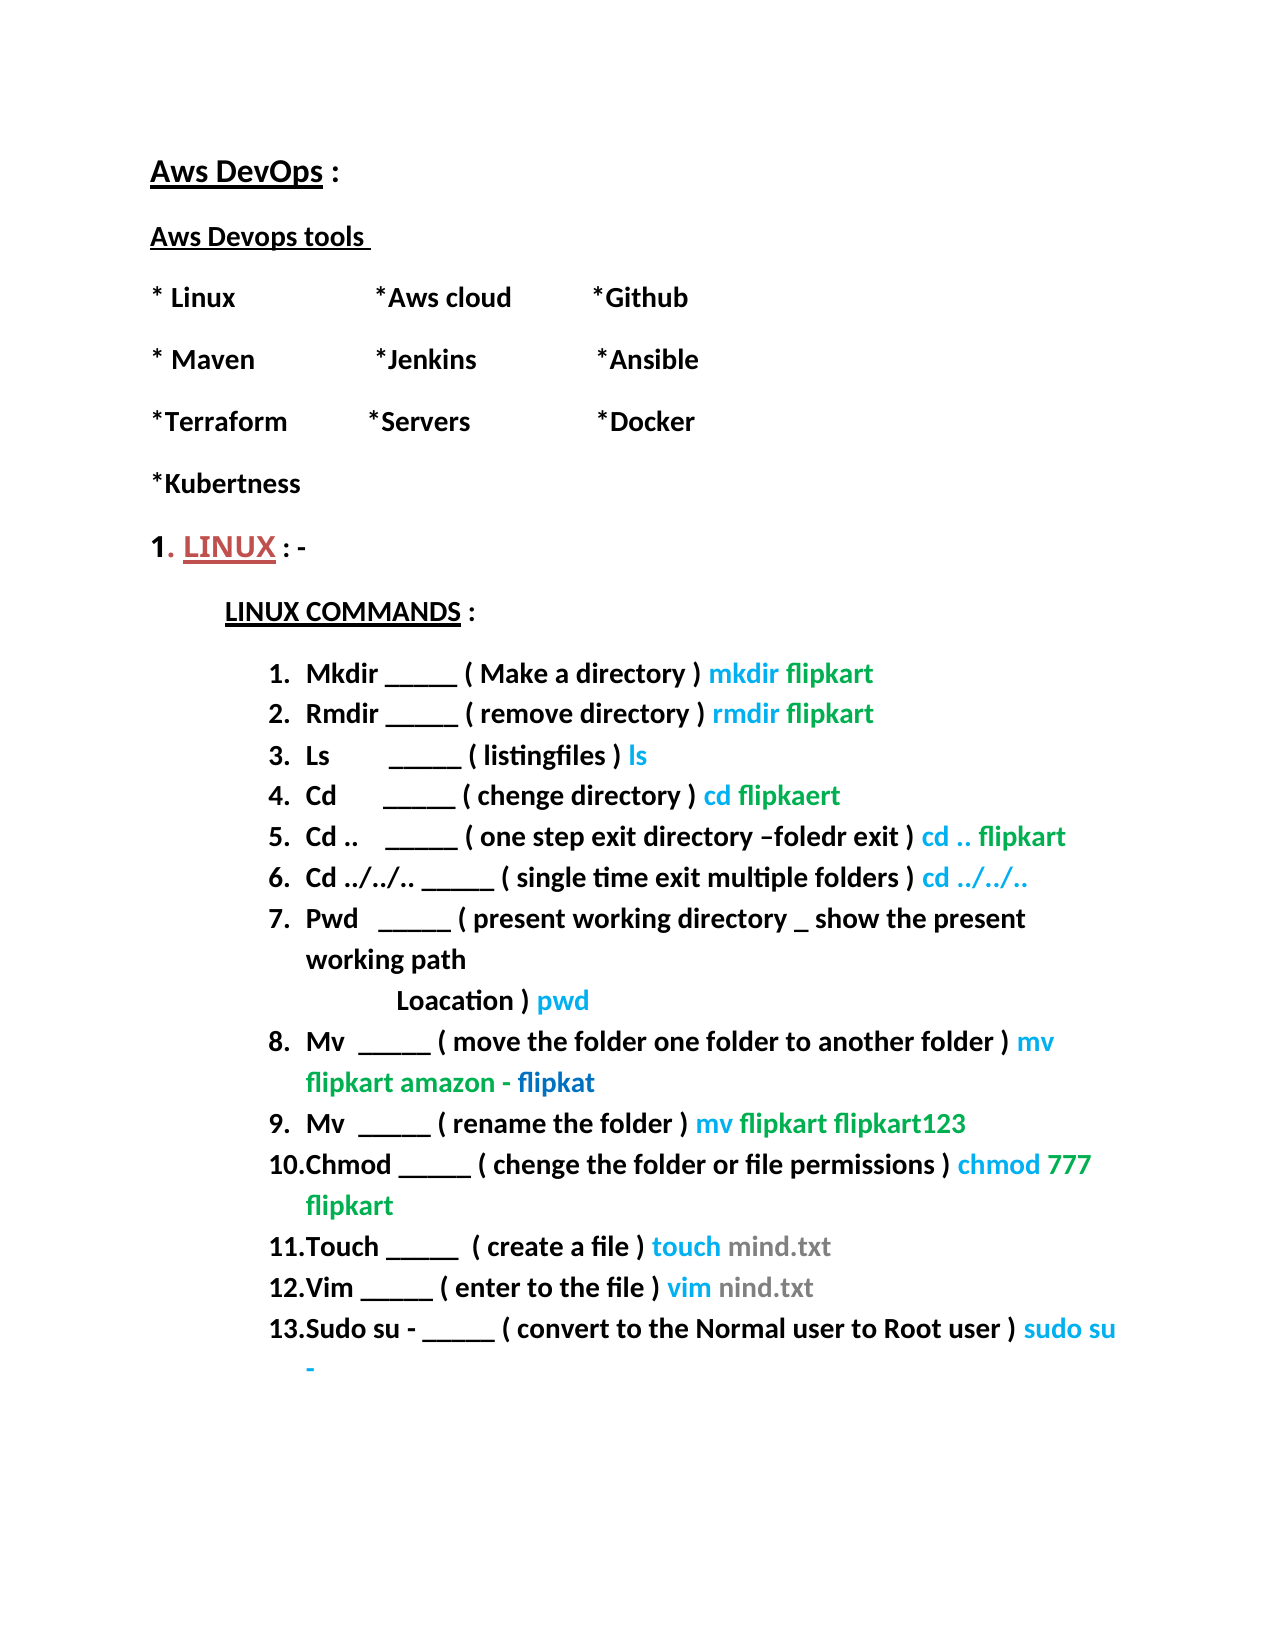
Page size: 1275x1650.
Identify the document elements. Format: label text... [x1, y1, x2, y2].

text 1. LINUX : - [150, 526, 1125, 566]
list Sudo su - _____ ( convert to the Normal user to Root user ) sudo su - [268, 1310, 1125, 1386]
text * Maven *Jenkins *Ansible [150, 341, 1125, 377]
list Rmdir _____ ( remove directory ) rmdir flipkart [268, 696, 1125, 731]
text Aws Devops tools [150, 218, 1125, 253]
list Mv _____ ( move the folder one folder to another folder ) mv flipkart amazon - flipkat [268, 1023, 1125, 1100]
list Cd .. _____ ( one step exit directory –foledr exit ) cd .. flipkart [268, 818, 1125, 854]
list Mv _____ ( rename the folder ) mv flipkart flipkart123 [268, 1105, 1125, 1141]
list Cd _____ ( chenge directory ) cd flipkaert [268, 777, 1125, 813]
text Aws DevOps : [150, 150, 1125, 191]
list Vim _____ ( enter to the file ) vim nind.txt [268, 1269, 1125, 1304]
list Chmod _____ ( chenge the folder or file permissions ) chmod 777 flipkart [268, 1146, 1125, 1222]
text * Linux *Aws cloud *Github [150, 279, 1125, 315]
list Pwd _____ ( present working directory _ show the present working path [268, 900, 1125, 977]
list Cd ../../.. _____ ( single time exit multiple folders ) cd ../../.. [268, 859, 1125, 895]
list Mkdir _____ ( Make a directory ) mkdir flipkart [268, 655, 1125, 690]
text LINUX COMMANDS : [225, 593, 1125, 628]
list Ls _____ ( listingfiles ) ls [268, 737, 1125, 772]
text *Terraform *Servers *Docker [150, 403, 1125, 438]
list Loacation ) pwd [219, 982, 1125, 1018]
text *Kubertness [150, 465, 1125, 500]
list Touch _____ ( create a file ) touch mind.txt [268, 1228, 1125, 1263]
